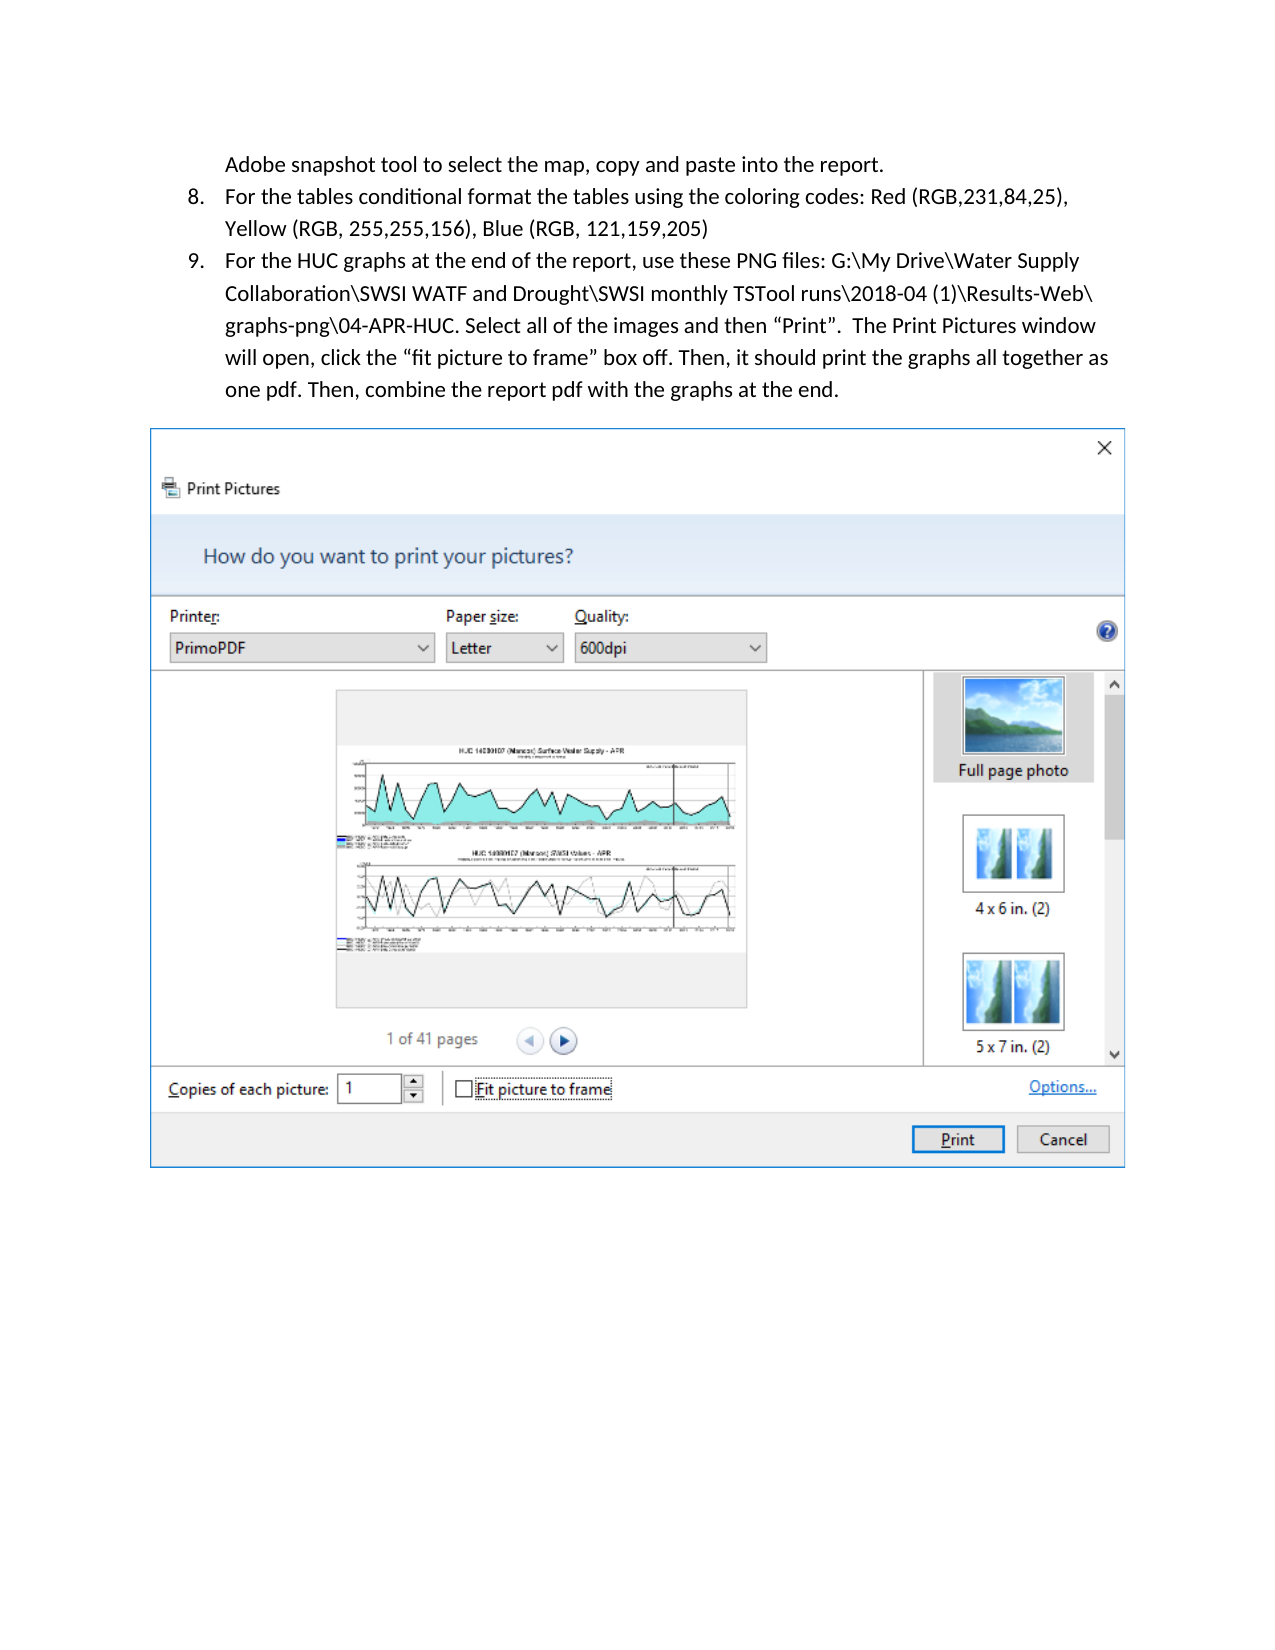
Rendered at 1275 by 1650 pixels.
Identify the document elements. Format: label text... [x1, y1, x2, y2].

list For the tables conditional format the tables using the coloring codes: Red (RGB,231,84,25), Yellow (RGB, 255,255,156), Blue (RGB, 121,159,205) [187, 182, 1125, 242]
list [187, 150, 1125, 178]
picture [150, 428, 1125, 1168]
list For the HUC graphs at the end of the report, use these PNG files: G:\My Drive\Water Supply Collaboration\SWSI WATF and Drought\SWSI monthly TSTool runs\2018-04 (1)\Results-Web\graphs-png\04-APR-HUC. Select all of the images and then “Print”. The Print Pictures window will open, click the “fit picture to frame” box off. Then, it should print the graphs all together as one pdf. Then, combine the report pdf with the graphs at the end. [187, 247, 1125, 403]
